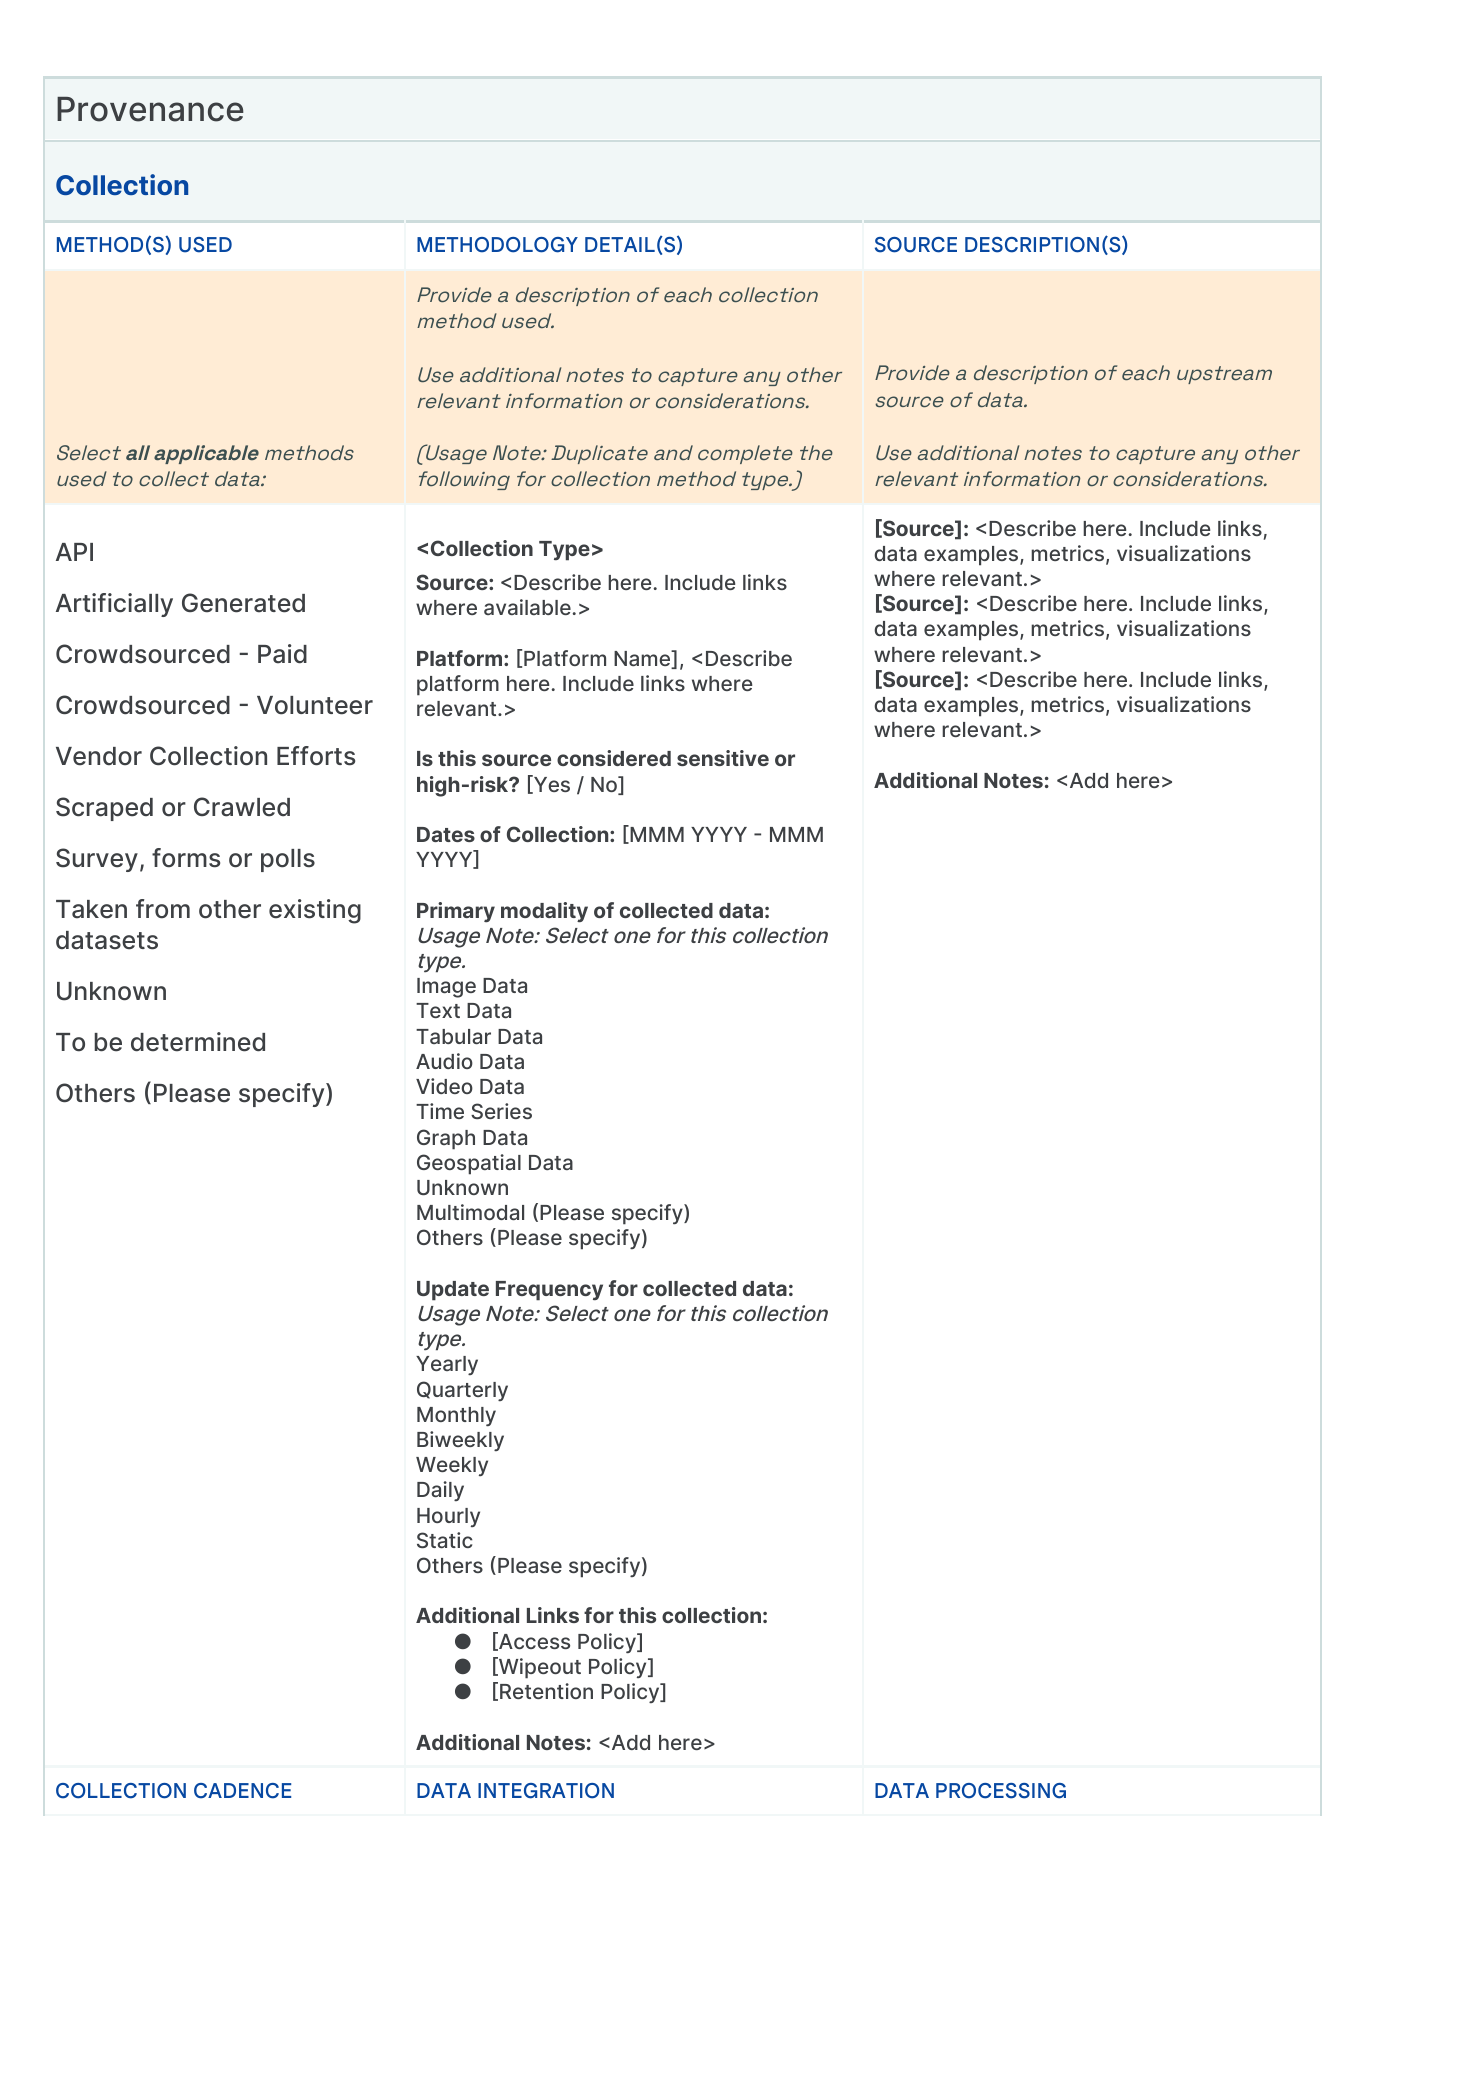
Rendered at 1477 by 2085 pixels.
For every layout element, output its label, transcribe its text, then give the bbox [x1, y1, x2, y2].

table_cell COLLECTION CADENCE [45, 1768, 404, 1814]
table_cell Collection [45, 142, 1320, 220]
table_cell METHOD(S) USED [45, 223, 404, 269]
table_cell SOURCE DESCRIPTION(S) [864, 223, 1320, 269]
table_cell Provide a description of each collection method used. Use additional notes to capture any other relevant information or considerations. (Usage Note: Duplicate and complete the following for collection method type.) [406, 271, 862, 503]
table_cell Provide a description of each upstream source of data. Use additional notes to capture any other relevant information or considerations. [864, 271, 1320, 503]
table_header Provenance [45, 79, 1320, 139]
table_cell Select all applicable methods used to collect data: [45, 271, 404, 503]
table_cell API Artificially Generated Crowdsourced - Paid Crowdsourced - Volunteer Vendor Collection Efforts Scraped or Crawled Survey, forms or polls Taken from other existing datasets Unknown To be determined Others (Please specify) [45, 505, 404, 1765]
table_cell DATA PROCESSING [864, 1768, 1320, 1814]
table_cell DATA INTEGRATION [406, 1768, 862, 1814]
table_cell [Source]: <Describe here. Include links, data examples, metrics, visualizations where relevant.> [Source]: <Describe here. Include links, data examples, metrics, visualizations where relevant.> [Source]: <Describe here. Include links, data examples, metrics, visualizations where relevant.> Additional Notes: <Add here> [864, 505, 1320, 1765]
table_cell METHODOLOGY DETAIL(S) [406, 223, 862, 269]
table_cell <Collection Type> Source: <Describe here. Include links where available.> Platform: [Platform Name], <Describe platform here. Include links where relevant.> Is this source considered sensitive or high-risk? [Yes / No] Dates of Collection: [MMM YYYY - MMM YYYY] Primary modality of collected data: Usage Note: Select one for this collection type. Image Data Text Data Tabular Data Audio Data Video Data Time Series Graph Data Geospatial Data Unknown Multimodal (Please specify) Others (Please specify) Update Frequency for collected data: Usage Note: Select one for this collection type. Yearly Quarterly Monthly Biweekly Weekly Daily Hourly Static Others (Please specify) Additional Links for this collection: [Access Policy] [Wipeout Policy] [Retention Policy] Additional Notes: <Add here> [406, 505, 862, 1765]
